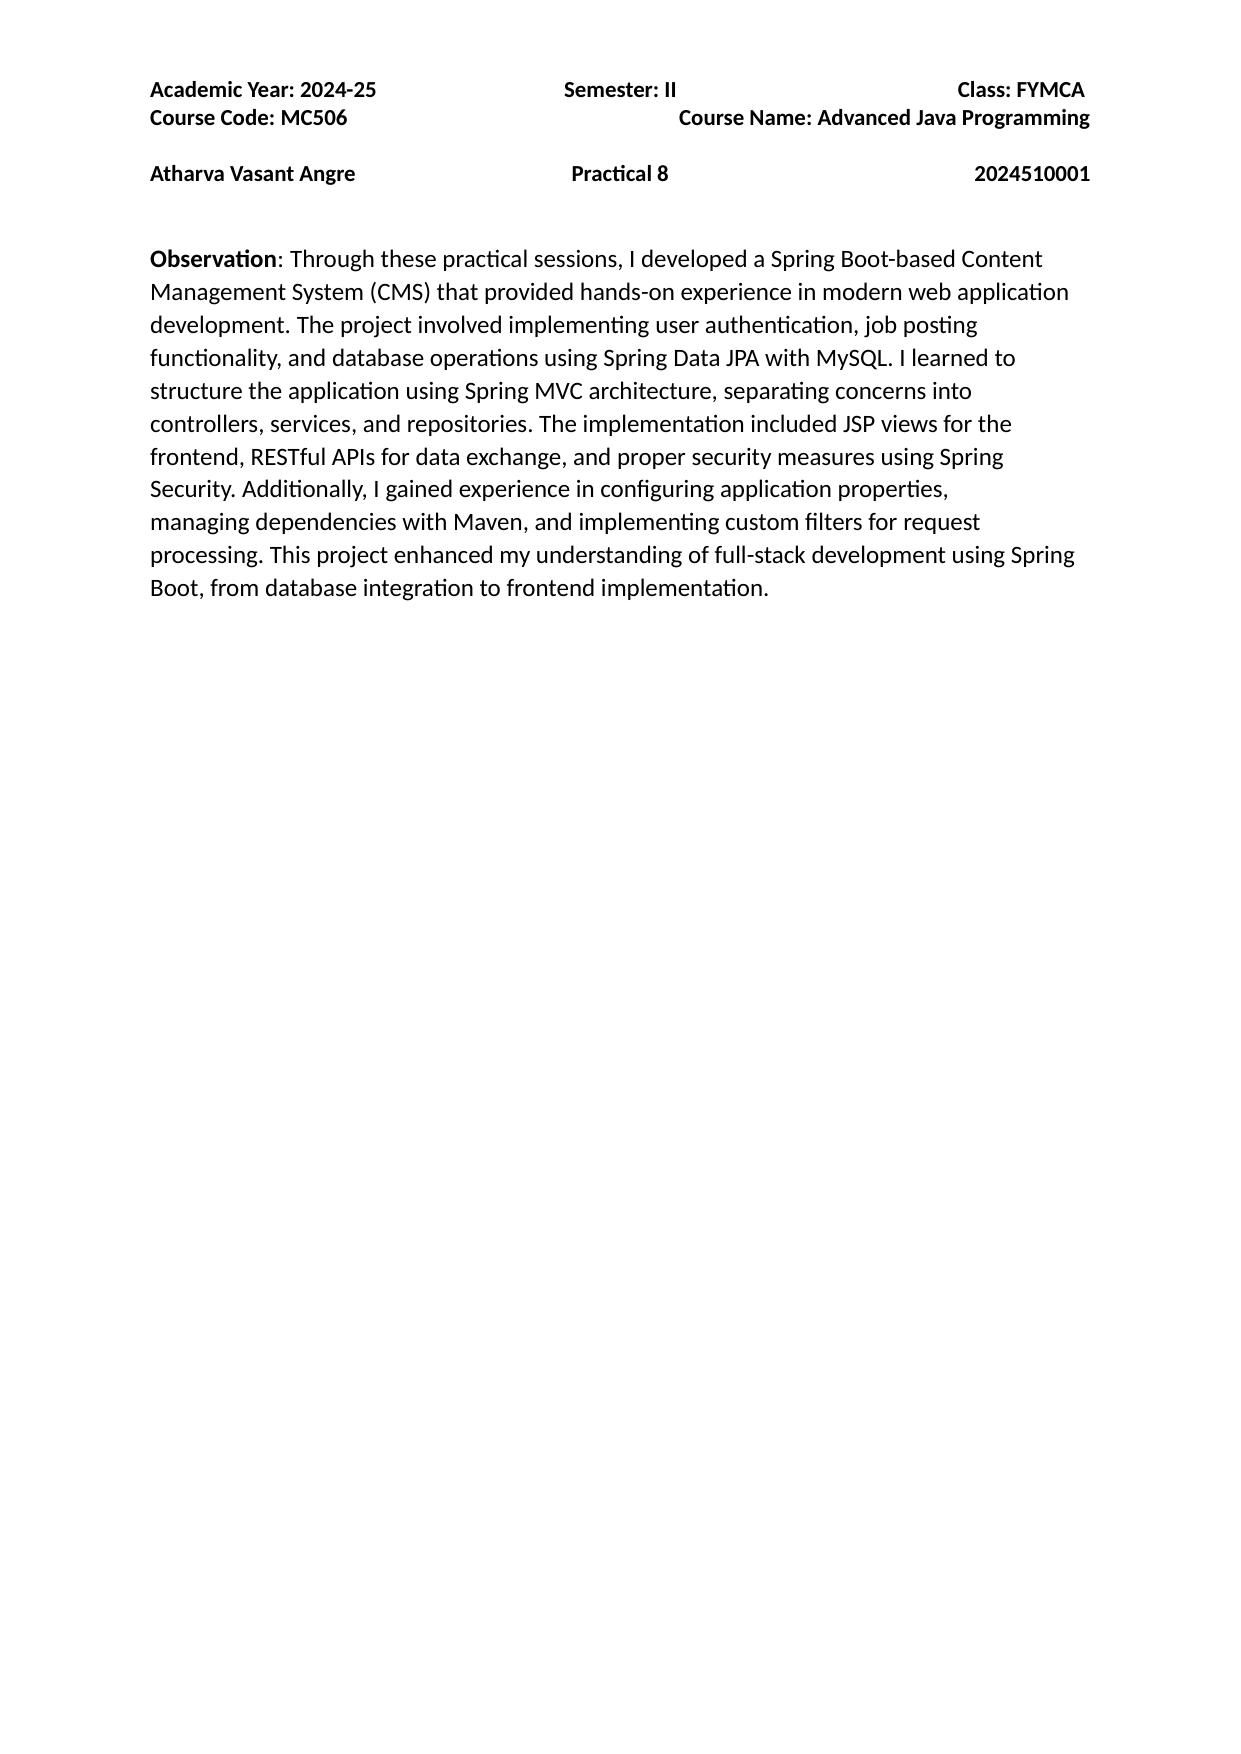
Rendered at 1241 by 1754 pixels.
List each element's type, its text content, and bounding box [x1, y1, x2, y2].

text Observation: Through these practical sessions, I developed a Spring Boot-based Content Management System (CMS) that provided hands-on experience in modern web application development. The project involved implementing user authentication, job posting functionality, and database operations using Spring Data JPA with MySQL. I learned to structure the application using Spring MVC architecture, separating concerns into controllers, services, and repositories. The implementation included JSP views for the frontend, RESTful APIs for data exchange, and proper security measures using Spring Security. Additionally, I gained experience in configuring application properties, managing dependencies with Maven, and implementing custom filters for request processing. This project enhanced my understanding of full-stack development using Spring Boot, from database integration to frontend implementation. [150, 243, 1090, 603]
